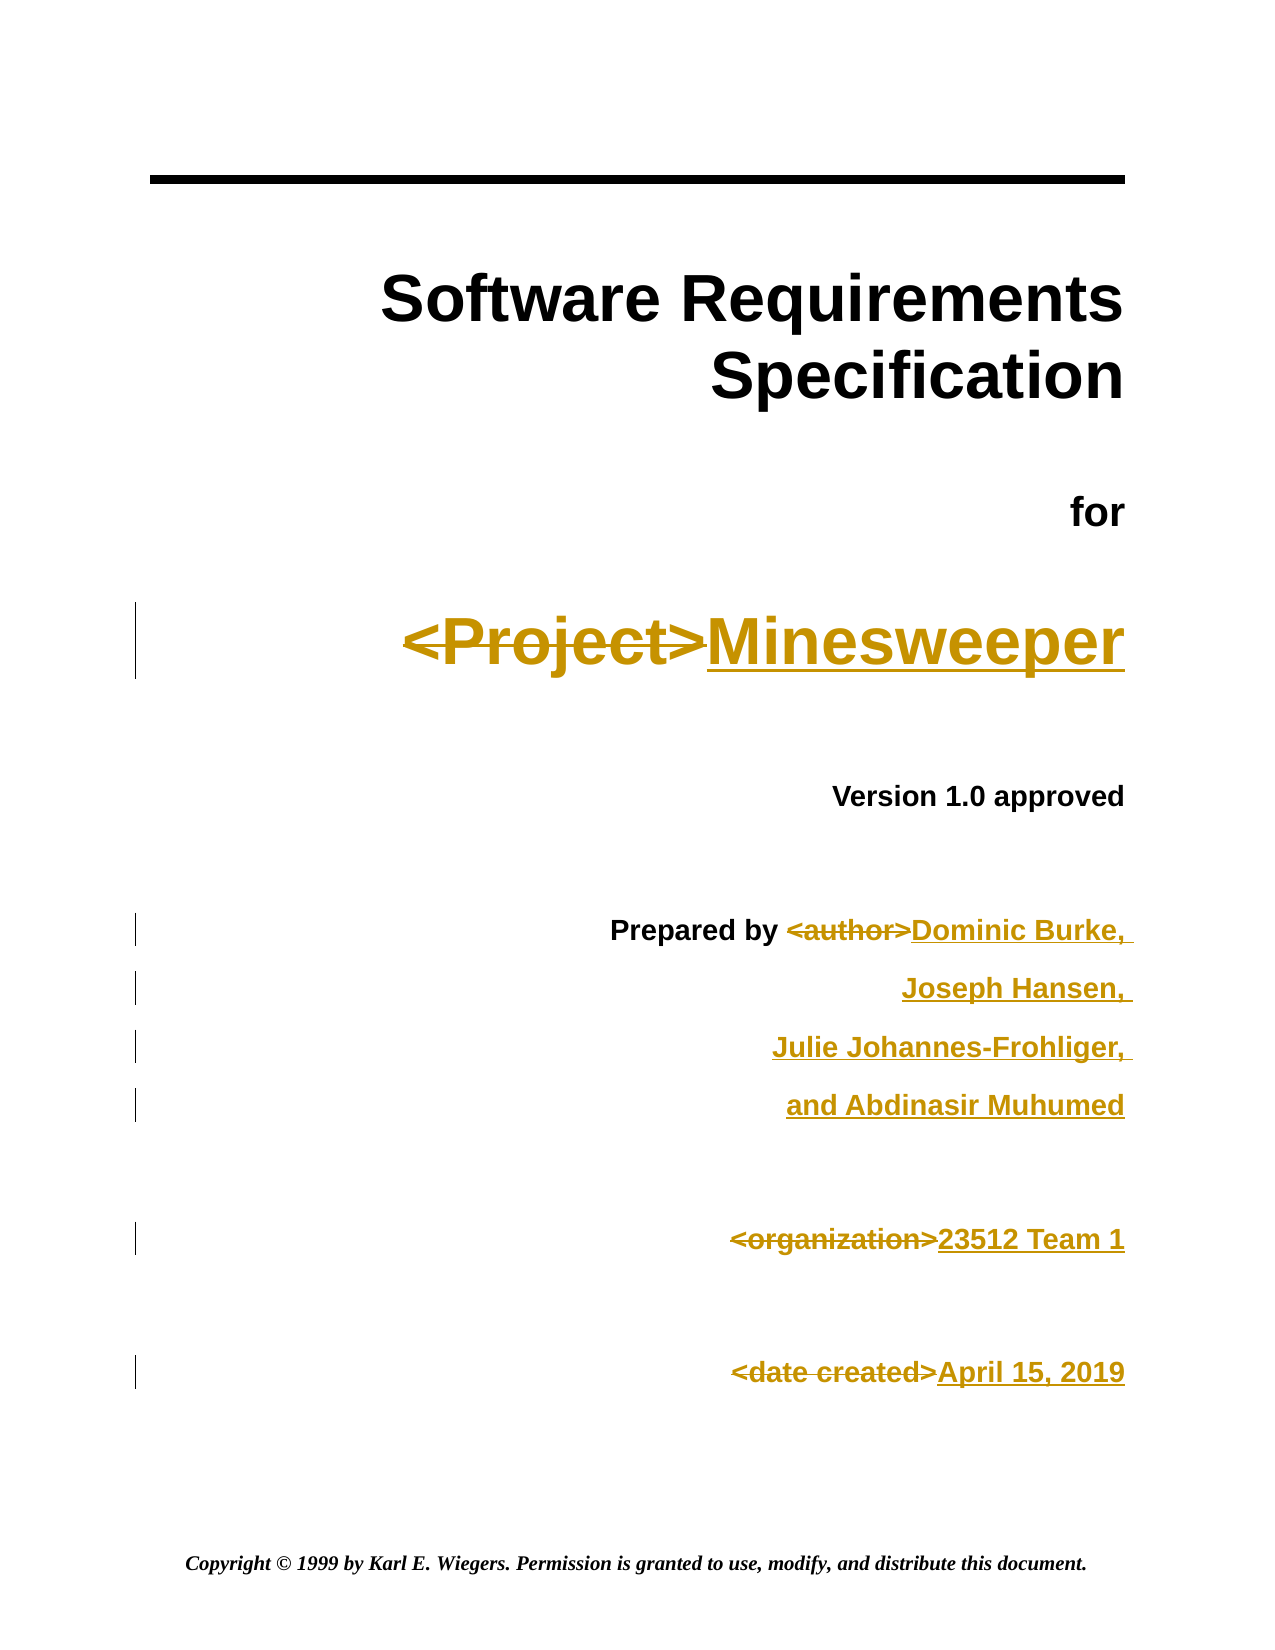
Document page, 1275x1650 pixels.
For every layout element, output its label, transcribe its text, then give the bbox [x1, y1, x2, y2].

title for [150, 488, 1125, 536]
text Prepared by [150, 912, 1125, 946]
text Version 1.0 approved [150, 779, 1125, 812]
title Software Requirements Specification [150, 259, 1125, 413]
